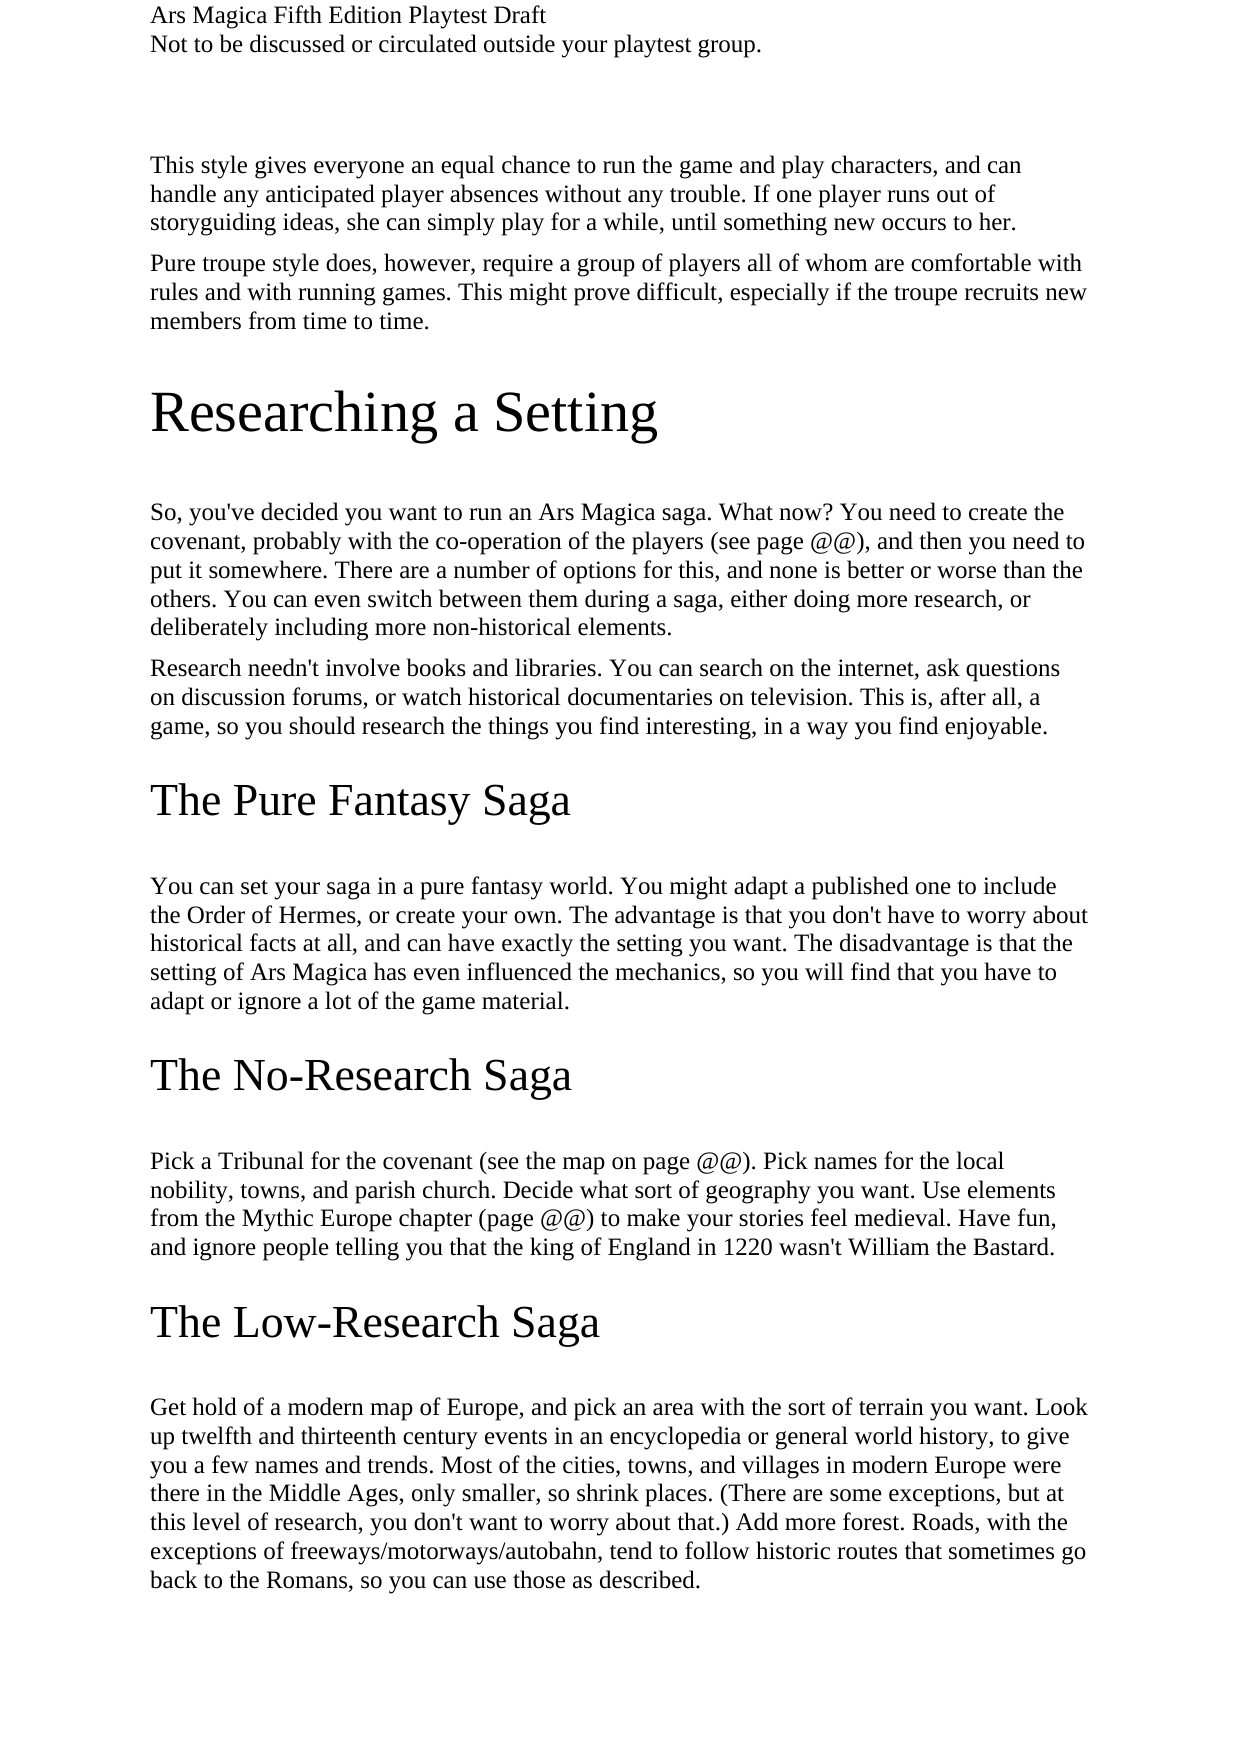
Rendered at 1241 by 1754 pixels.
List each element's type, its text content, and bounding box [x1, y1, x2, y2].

text The Pure Fantasy Saga [150, 773, 1090, 826]
text Researching a Setting [150, 376, 1090, 443]
text The No-Research Saga [150, 1048, 1090, 1101]
text The Low-Research Saga [150, 1294, 1090, 1347]
text Get hold of a modern map of Europe, and pick an area with the sort of terrain you want. Look up twelfth and thirteenth century events in an encyclopedia or general world history, to give you a few names and trends. Most of the cities, towns, and villages in modern Europe were there in the Middle Ages, only smaller, so shrink places. (There are some exceptions, but at this level of research, you don't want to worry about that.) Add more forest. Roads, with the exceptions of freeways/motorways/autobahn, tend to follow historic routes that sometimes go back to the Romans, so you can use those as described. [150, 1392, 1090, 1593]
text Pure troupe style does, however, require a group of players all of whom are comfortable with rules and with running games. This might prove difficult, especially if the troupe recruits new members from time to time. [150, 248, 1090, 335]
text This style gives everyone an equal chance to run the game and play characters, and can handle any anticipated player absences without any trouble. If one player runs out of storyguiding ideas, she can simply play for a while, until something new occurs to her. [150, 150, 1090, 236]
text Pick a Tribunal for the covenant (see the map on page @@). Pick names for the local nobility, towns, and parish church. Decide what sort of geography you want. Use elements from the Mythic Europe chapter (page @@) to make your stories feel medieval. Have fun, and ignore people telling you that the king of England in 1220 wasn't William the Bastard. [150, 1146, 1090, 1261]
text You can set your saga in a pure fantasy world. You might adapt a published one to include the Order of Hermes, or create your own. The advantage is that you don't have to worry about historical facts at all, and can have exactly the setting you want. The disadvantage is that the setting of Ars Magica has even influenced the mechanics, so you will find that you have to adapt or ignore a lot of the game material. [150, 871, 1090, 1015]
text Research needn't involve books and libraries. You can search on the internet, ask questions on discussion forums, or watch historical documentaries on television. This is, after all, a game, so you should research the things you find interesting, in a way you find enjoyable. [150, 653, 1090, 740]
text So, you've decided you want to run an Ars Magica saga. What now? You need to create the covenant, probably with the co-operation of the players (see page @@), and then you need to put it somewhere. There are a number of options for this, and none is better or worse than the others. You can even switch between them during a saga, either doing more research, or deliberately including more non-historical elements. [150, 497, 1090, 641]
